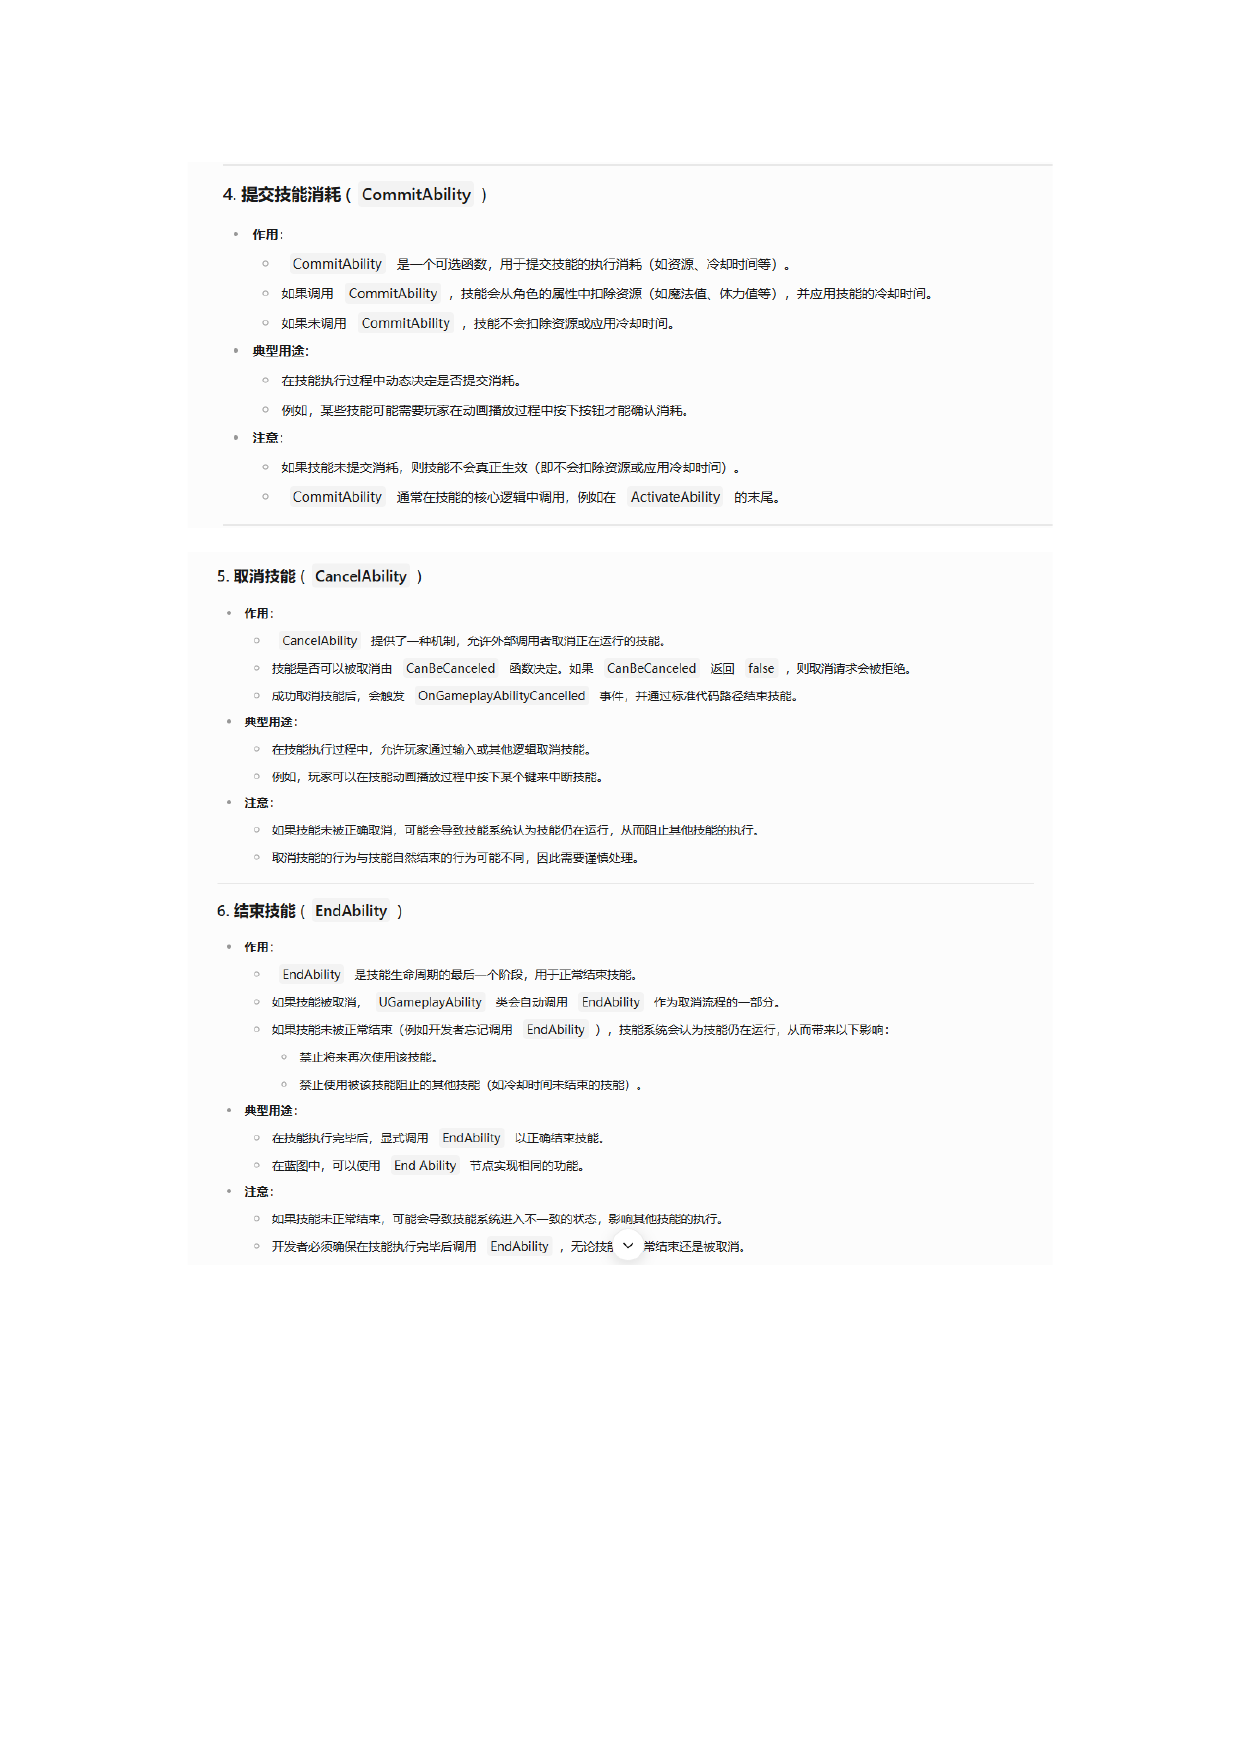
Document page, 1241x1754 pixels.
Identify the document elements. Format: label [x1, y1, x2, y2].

picture [187, 162, 1053, 528]
picture [187, 552, 1053, 1265]
